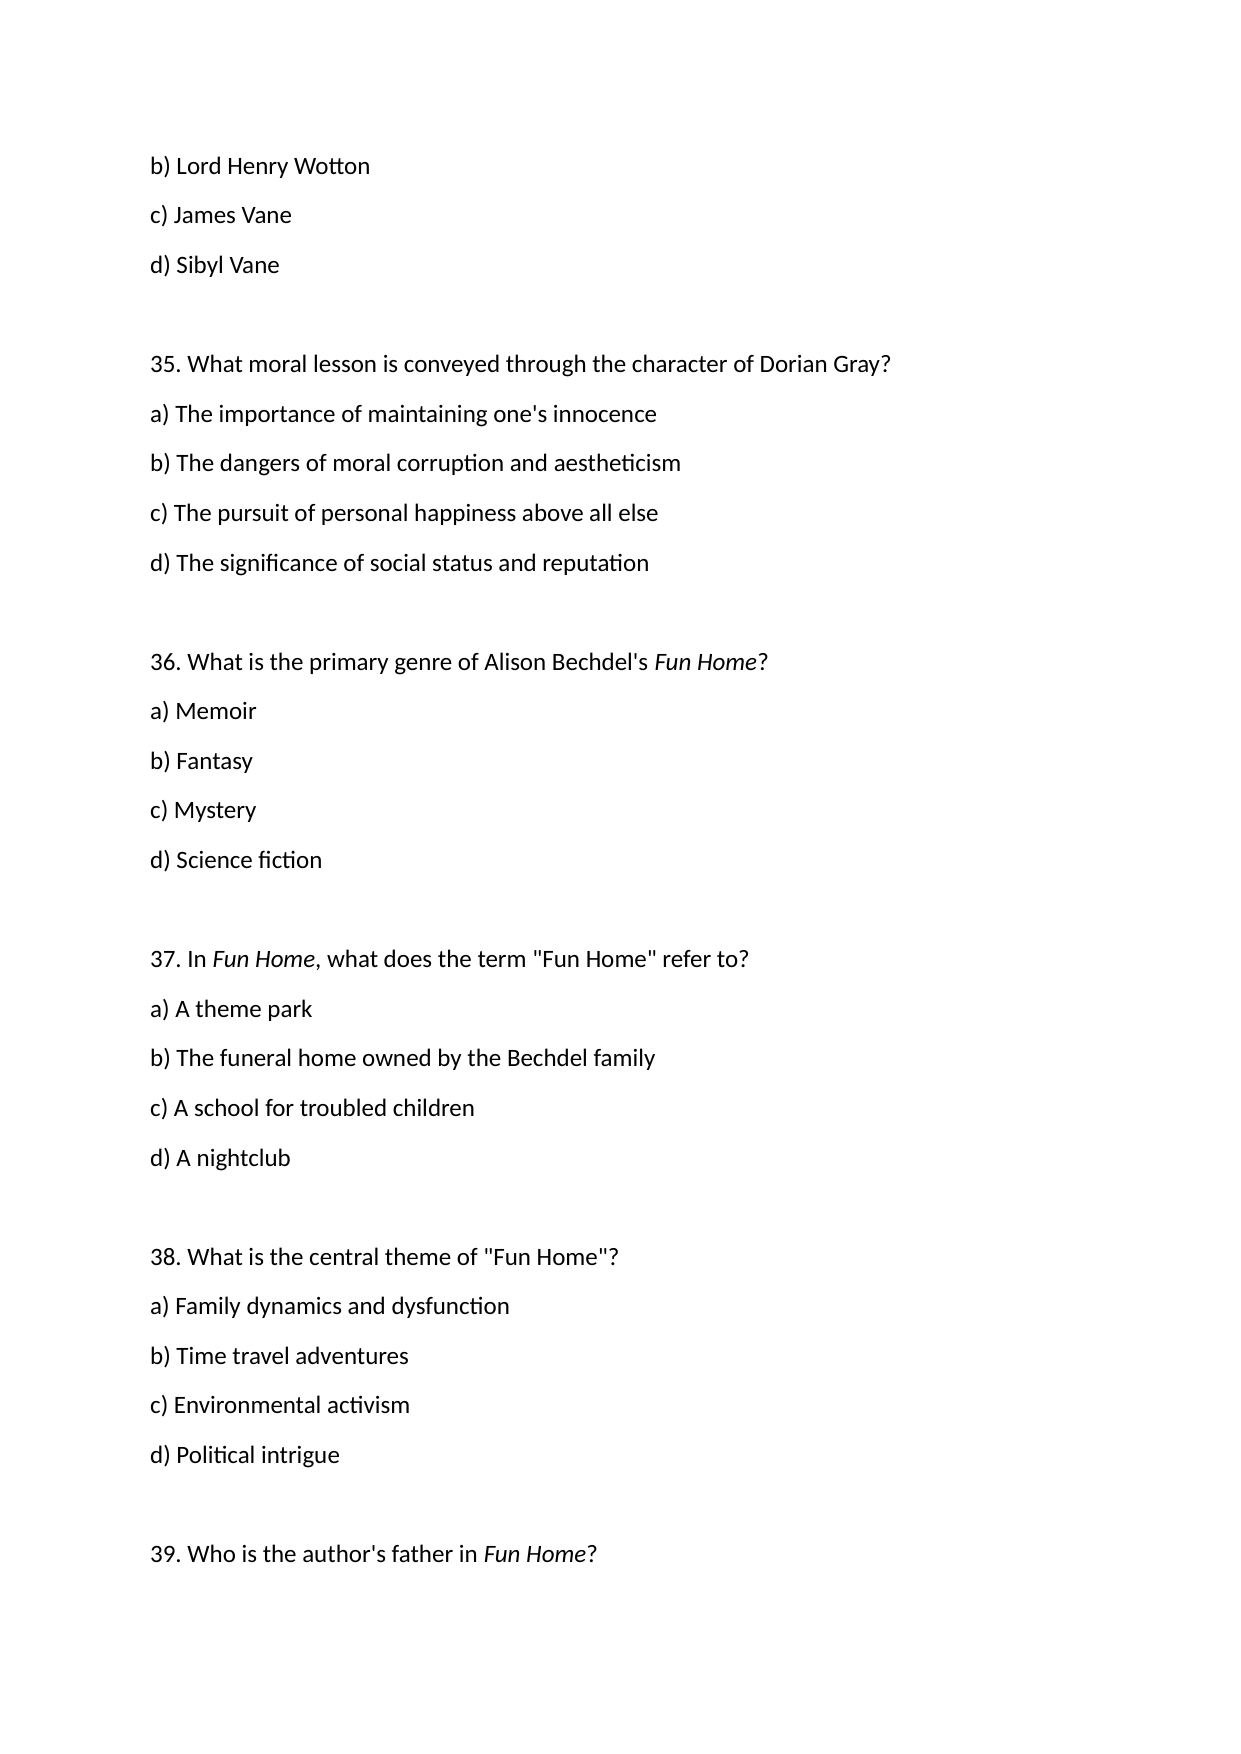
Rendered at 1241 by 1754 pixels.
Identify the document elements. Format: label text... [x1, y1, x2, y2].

text 38. What is the central theme of "Fun Home"? [150, 1241, 1090, 1271]
text 35. What moral lesson is conveyed through the character of Dorian Gray? [150, 348, 1090, 379]
text b) Time travel adventures [150, 1340, 1090, 1371]
text d) The significance of social status and reputation [150, 547, 1090, 577]
text a) A theme park [150, 993, 1090, 1023]
text d) Science fiction [150, 844, 1090, 875]
text b) Lord Henry Wotton [150, 150, 1090, 181]
text 36. What is the primary genre of Alison Bechdel's Fun Home? [150, 646, 1090, 676]
text 37. In Fun Home, what does the term "Fun Home" refer to? [150, 943, 1090, 974]
text a) Memoir [150, 695, 1090, 726]
text a) Family dynamics and dysfunction [150, 1290, 1090, 1321]
text 39. Who is the author's father in Fun Home? [150, 1538, 1090, 1569]
text a) The importance of maintaining one's innocence [150, 398, 1090, 428]
text b) The funeral home owned by the Bechdel family [150, 1042, 1090, 1073]
text c) The pursuit of personal happiness above all else [150, 497, 1090, 528]
text c) Environmental activism [150, 1389, 1090, 1420]
text d) Sibyl Vane [150, 249, 1090, 280]
text d) A nightclub [150, 1142, 1090, 1172]
text c) A school for troubled children [150, 1092, 1090, 1123]
text b) The dangers of moral corruption and aestheticism [150, 447, 1090, 478]
text c) Mystery [150, 794, 1090, 825]
text d) Political intrigue [150, 1439, 1090, 1470]
text c) James Vane [150, 199, 1090, 230]
text b) Fantasy [150, 745, 1090, 776]
